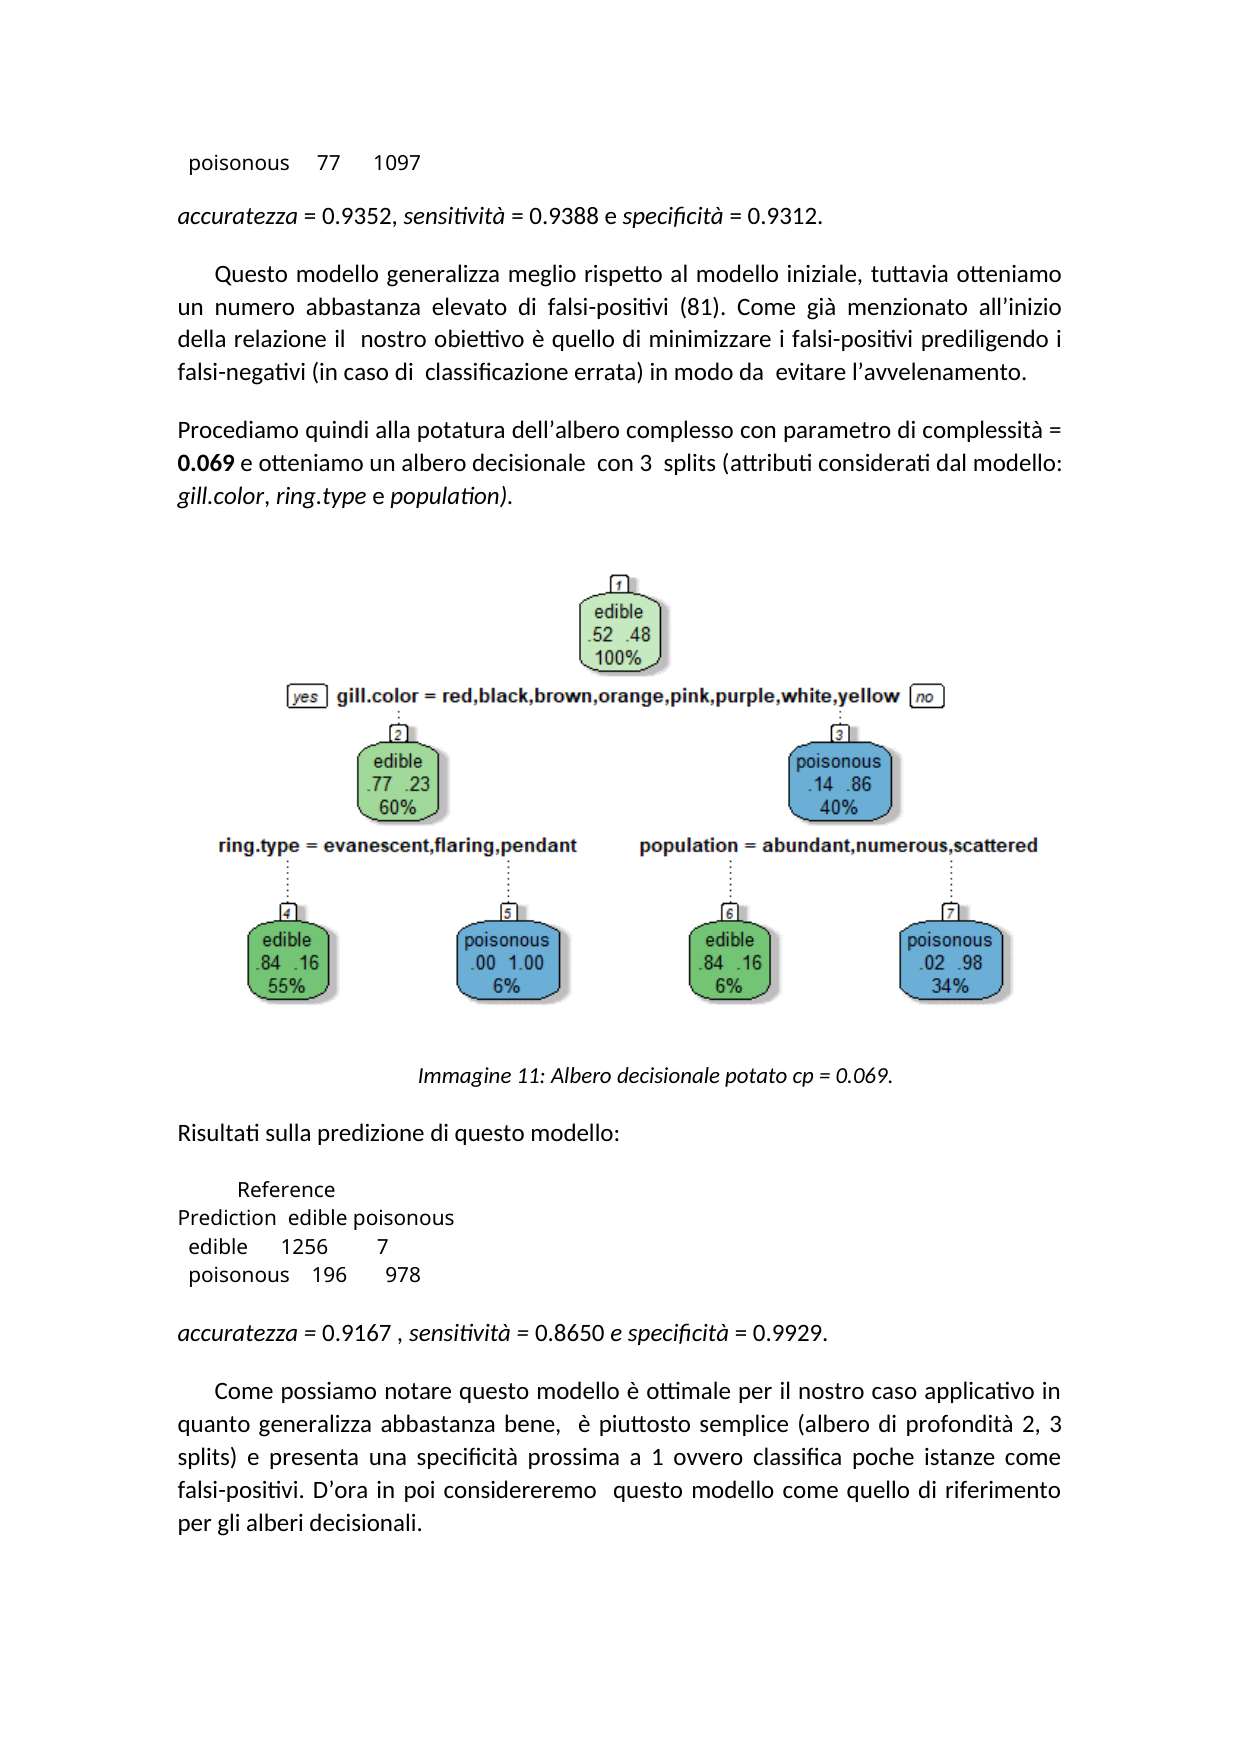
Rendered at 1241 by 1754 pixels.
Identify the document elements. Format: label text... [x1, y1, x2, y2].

text Questo modello generalizza meglio rispetto al modello iniziale, tuttavia otteniamo un numero abbastanza elevato di falsi-positivi (81). Come già menzionato all’inizio della relazione il nostro obiettivo è quello di minimizzare i falsi-positivi prediligendo i falsi-negativi (in caso di classificazione errata) in modo da evitare l’avvelenamento. [177, 206, 1063, 335]
text accuratezza = 0.9167 , sensitività = 0.8650 e specificità = 0.9929. [180, 802, 1063, 832]
text poisonous 196 978 [180, 745, 1063, 773]
text accuratezza = 0.9352, sensitività = 0.9388 e specificità = 0.9312. [177, 148, 1063, 178]
text Reference [180, 659, 1063, 688]
text edible 1256 7 [180, 716, 1063, 745]
text Risultati sulla predizione di questo modello: [180, 602, 1063, 632]
text Come possiamo notare questo modello è ottimale per il nostro caso applicativo in quanto generalizza abbastanza bene, è piuttosto semplice (albero di profondità 2, 3 splits) e presenta una specificità prossima a 1 ovvero classifica poche istanze come falsi-positivi. D’ora in poi considereremo questo modello come quello di riferimento per gli alberi decisionali. [180, 859, 1063, 957]
text Immagine 11: Albero decisionale potato cp = 0.069. [180, 490, 1063, 574]
text Procediamo quindi alla potatura dell’albero complesso con parametro di complessità = 0.069 e otteniamo un albero decisionale con 3 splits (attributi considerati dal modello: gill.color, ring.type e population). [177, 362, 1063, 459]
text Come possiamo notare questo modello è ottimale per il nostro caso applicativo in quanto generalizza abbastanza bene, è piuttosto semplice (albero di profondità 2, 3 splits) e presenta una specificità prossima a 1 ovvero classifica poche istanze come falsi-positivi. D’ora in poi considereremo questo modello come quello di riferimento per gli alberi decisionali. [177, 960, 1063, 1022]
text Prediction edible poisonous [180, 688, 1063, 716]
